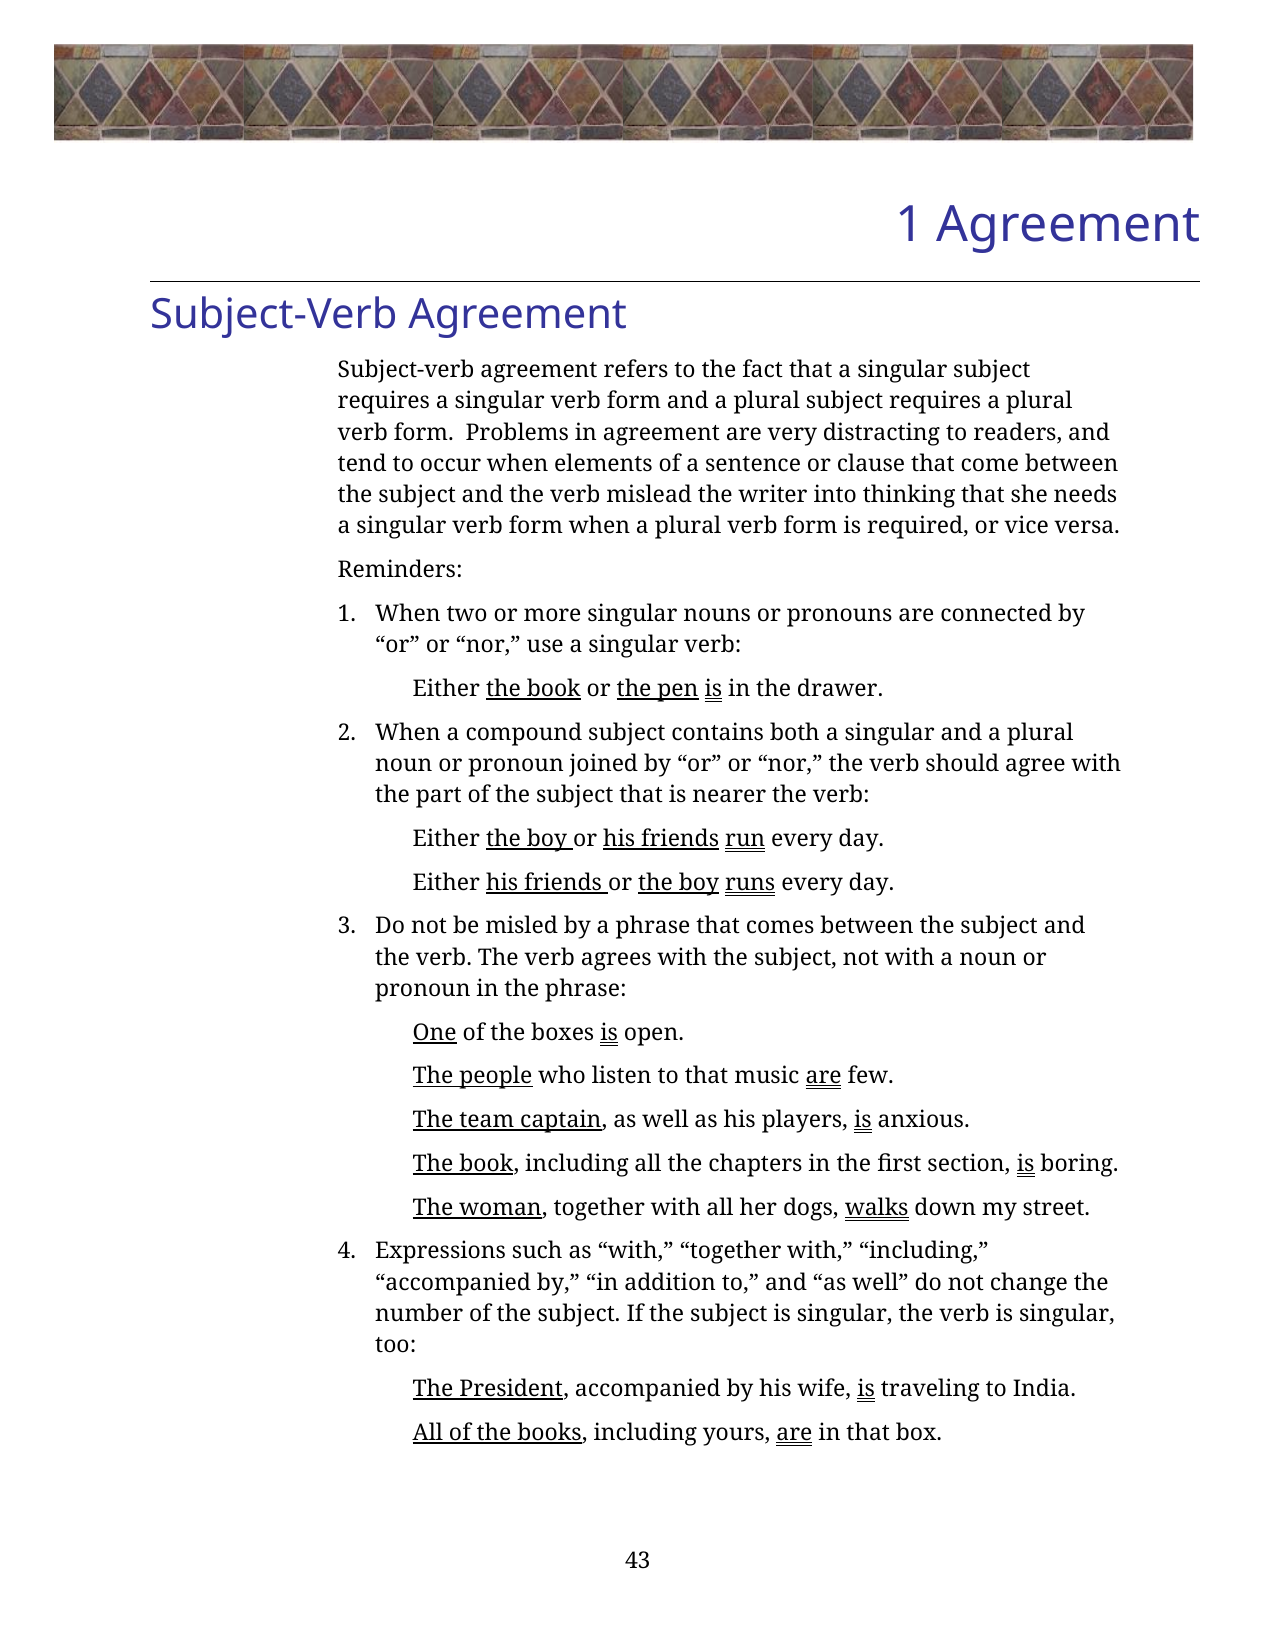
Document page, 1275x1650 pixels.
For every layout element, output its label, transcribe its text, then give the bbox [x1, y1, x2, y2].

list When two or more singular nouns or pronouns are connected by “or” or “nor,” use a singular verb: [337, 597, 1125, 659]
list When a compound subject contains both a singular and a plural noun or pronoun joined by “or” or “nor,” the verb should agree with the part of the subject that is nearer the verb: [337, 716, 1125, 809]
picture [54, 44, 1194, 143]
text One of the boxes is open. [412, 1016, 1125, 1047]
text The people who listen to that music are few. [412, 1059, 1125, 1091]
text The woman, together with all her dogs, walks down my street. [412, 1191, 1125, 1222]
text Either the boy or his friends run every day. [412, 822, 1125, 853]
text Either his friends or the boy runs every day. [412, 866, 1125, 897]
text The team captain, as well as his players, is anxious. [412, 1103, 1125, 1134]
text All of the books, including yours, are in that box. [412, 1416, 1125, 1447]
text The President, accompanied by his wife, is traveling to India. [412, 1372, 1125, 1403]
text 1 Agreement [150, 187, 1200, 256]
text Subject-verb agreement refers to the fact that a singular subject requires a singular verb form and a plural subject requires a plural verb form. Problems in agreement are very distracting to readers, and tend to occur when elements of a sentence or clause that come between the subject and the verb mislead the writer into thinking that she needs a singular verb form when a plural verb form is required, or vice versa. [337, 353, 1125, 541]
list Do not be misled by a phrase that comes between the subject and the verb. The verb agrees with the subject, not with a noun or pronoun in the phrase: [337, 909, 1125, 1003]
text Reminders: [337, 553, 1125, 584]
list Expressions such as “with,” “together with,” “including,” “accompanied by,” “in addition to,” and “as well” do not change the number of the subject. If the subject is singular, the verb is singular, too: [337, 1234, 1125, 1359]
text Either the book or the pen is in the drawer. [412, 672, 1125, 703]
subtitle Subject-Verb Agreement [150, 282, 1200, 341]
text The book, including all the chapters in the first section, is boring. [412, 1147, 1125, 1178]
